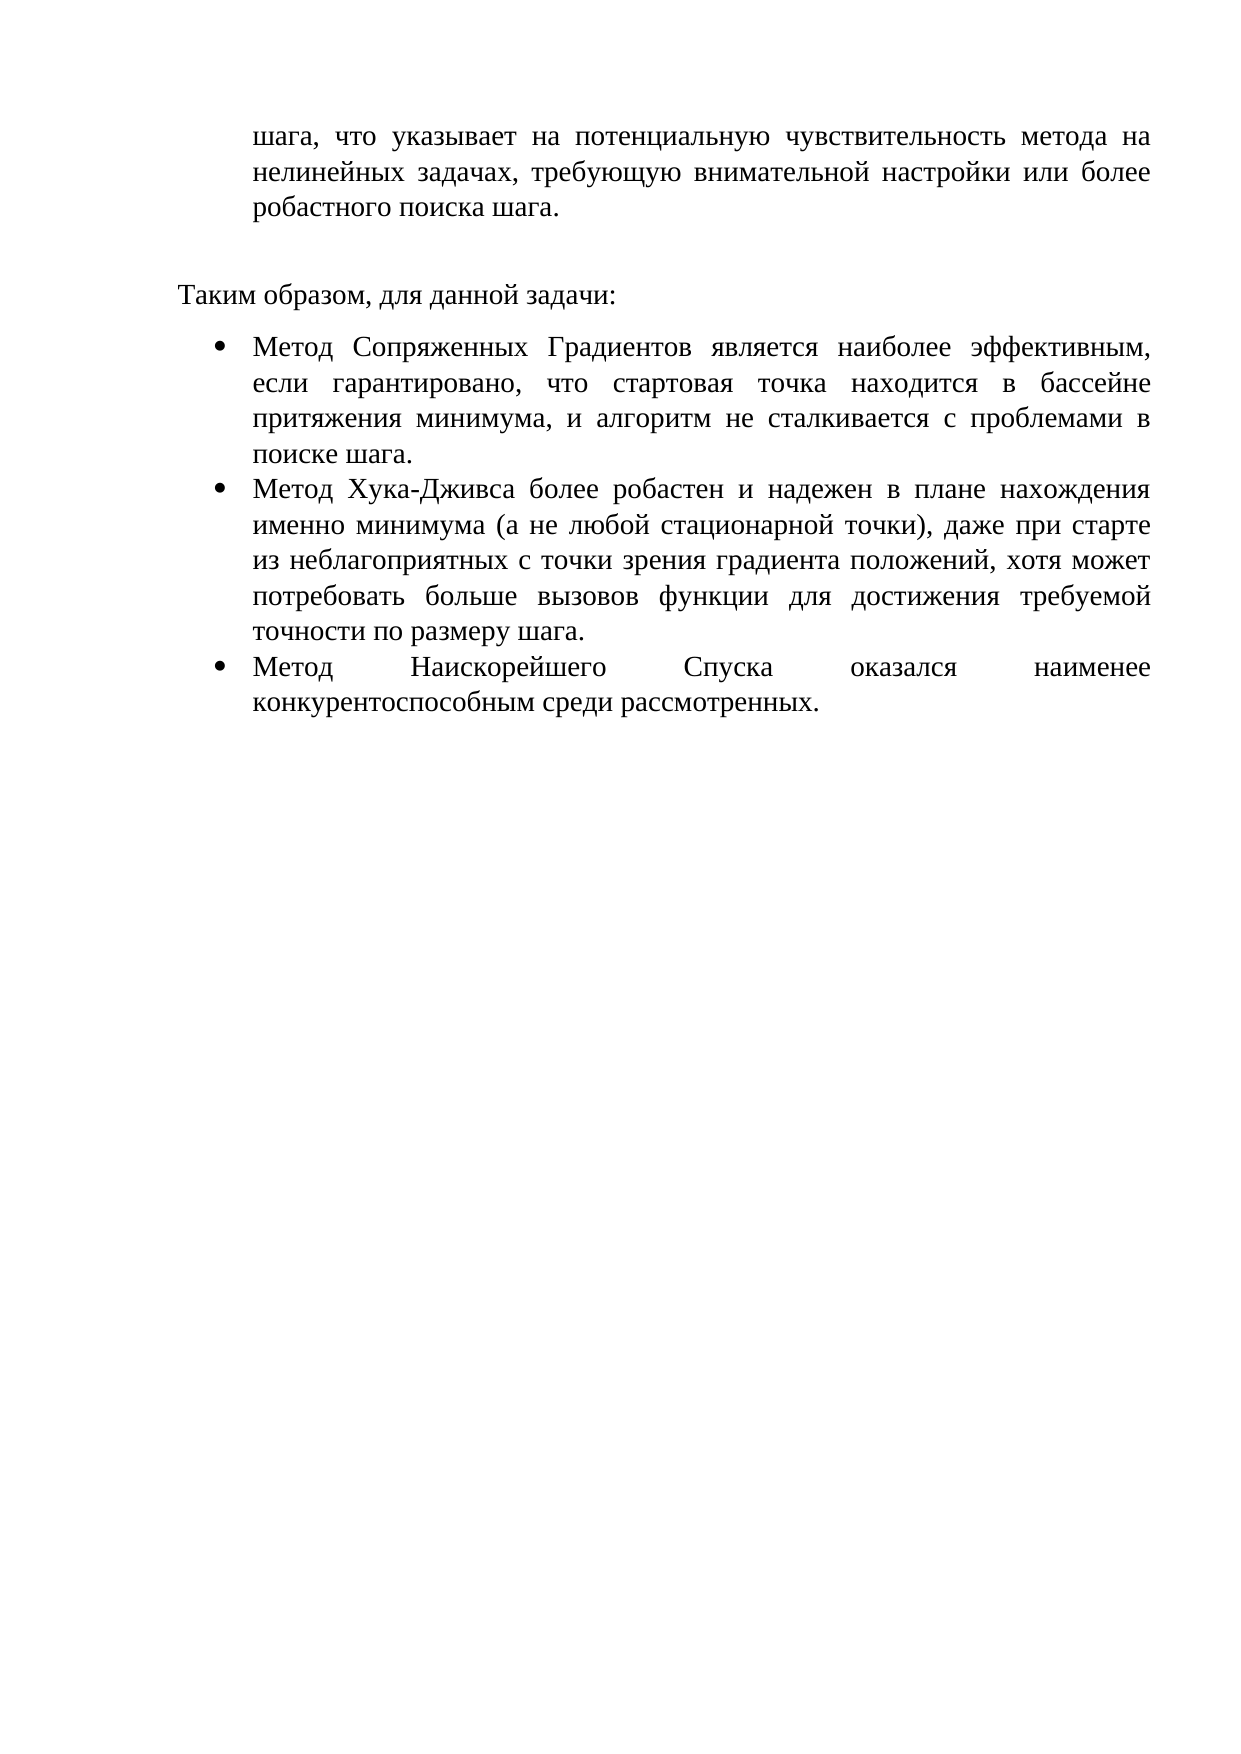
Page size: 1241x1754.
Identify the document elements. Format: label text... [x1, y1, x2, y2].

list Метод Хука-Дживса более робастен и надежен в плане нахождения именно минимума (а не любой стационарной точки), даже при старте из неблагоприятных с точки зрения градиента положений, хотя может потребовать больше вызовов функции для достижения требуемой точности по размеру шага. [215, 471, 1152, 647]
list Метод Наискорейшего Спуска оказался наименее конкурентоспособным среди рассмотренных. [215, 649, 1152, 718]
text Таким образом, для данной задачи: [177, 277, 1152, 310]
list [215, 118, 1152, 223]
list Метод Сопряженных Градиентов является наиболее эффективным, если гарантировано, что стартовая точка находится в бассейне притяжения минимума, и алгоритм не сталкивается с проблемами в поиске шага. [215, 329, 1152, 469]
